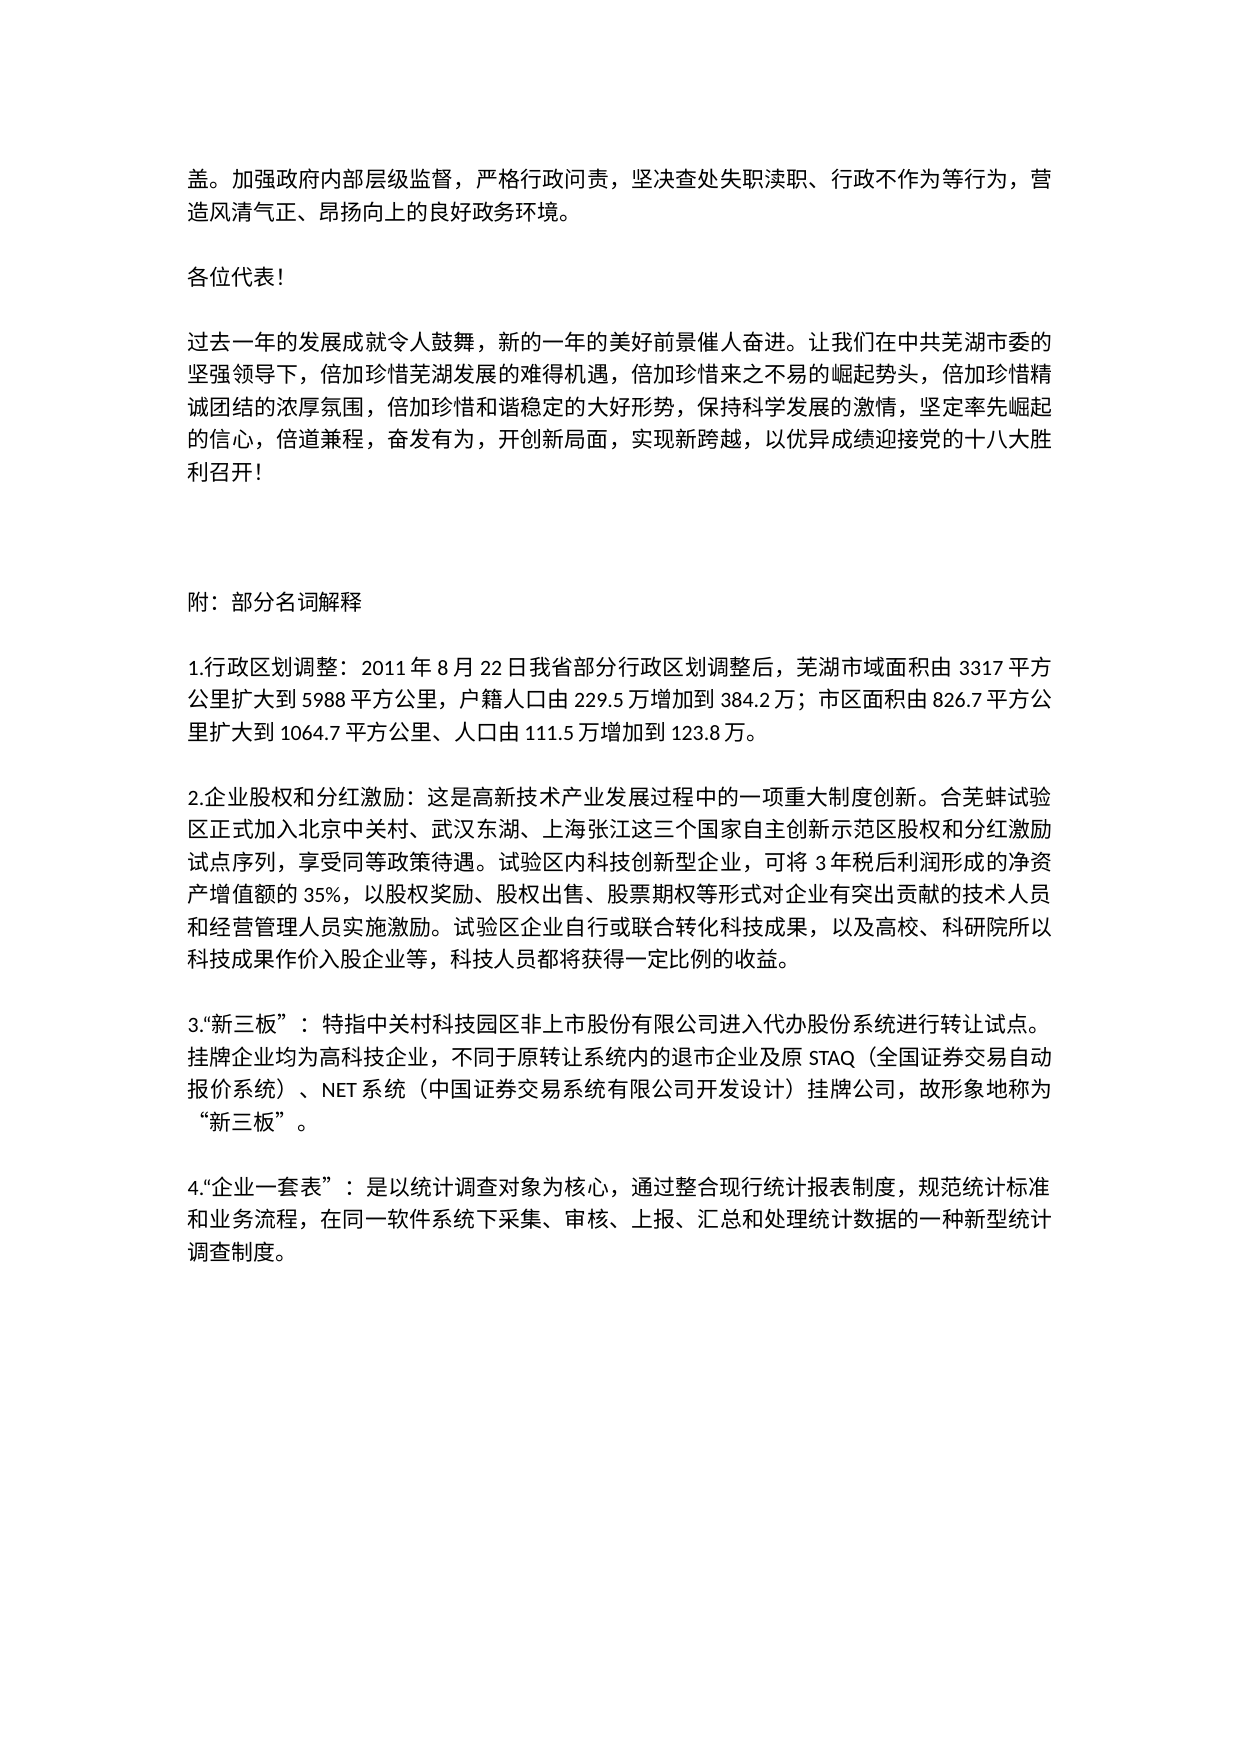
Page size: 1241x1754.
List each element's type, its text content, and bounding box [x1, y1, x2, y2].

text 附：部分名词解释 [187, 584, 1053, 617]
text 各位代表！ [187, 259, 1053, 292]
text 3.“新三板”：特指中关村科技园区非上市股份有限公司进入代办股份系统进行转让试点。挂牌企业均为高科技企业，不同于原转让系统内的退市企业及原STAQ（全国证券交易自动报价系统）、NET系统（中国证券交易系统有限公司开发设计）挂牌公司，故形象地称为“新三板”。 [187, 1007, 1053, 1137]
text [187, 162, 1053, 227]
text 2.企业股权和分红激励：这是高新技术产业发展过程中的一项重大制度创新。合芜蚌试验区正式加入北京中关村、武汉东湖、上海张江这三个国家自主创新示范区股权和分红激励试点序列，享受同等政策待遇。试验区内科技创新型企业，可将3年税后利润形成的净资产增值额的35%，以股权奖励、股权出售、股票期权等形式对企业有突出贡献的技术人员和经营管理人员实施激励。试验区企业自行或联合转化科技成果，以及高校、科研院所以科技成果作价入股企业等，科技人员都将获得一定比例的收益。 [187, 779, 1053, 974]
text 1.行政区划调整：2011年8月22日我省部分行政区划调整后，芜湖市域面积由3317平方公里扩大到5988平方公里，户籍人口由229.5万增加到384.2万；市区面积由826.7平方公里扩大到1064.7平方公里、人口由111.5万增加到123.8万。 [187, 649, 1053, 747]
text 4.“企业一套表”：是以统计调查对象为核心，通过整合现行统计报表制度，规范统计标准和业务流程，在同一软件系统下采集、审核、上报、汇总和处理统计数据的一种新型统计调查制度。 [187, 1169, 1053, 1267]
text 过去一年的发展成就令人鼓舞，新的一年的美好前景催人奋进。让我们在中共芜湖市委的坚强领导下，倍加珍惜芜湖发展的难得机遇，倍加珍惜来之不易的崛起势头，倍加珍惜精诚团结的浓厚氛围，倍加珍惜和谐稳定的大好形势，保持科学发展的激情，坚定率先崛起的信心，倍道兼程，奋发有为，开创新局面，实现新跨越，以优异成绩迎接党的十八大胜利召开！ [187, 324, 1053, 487]
